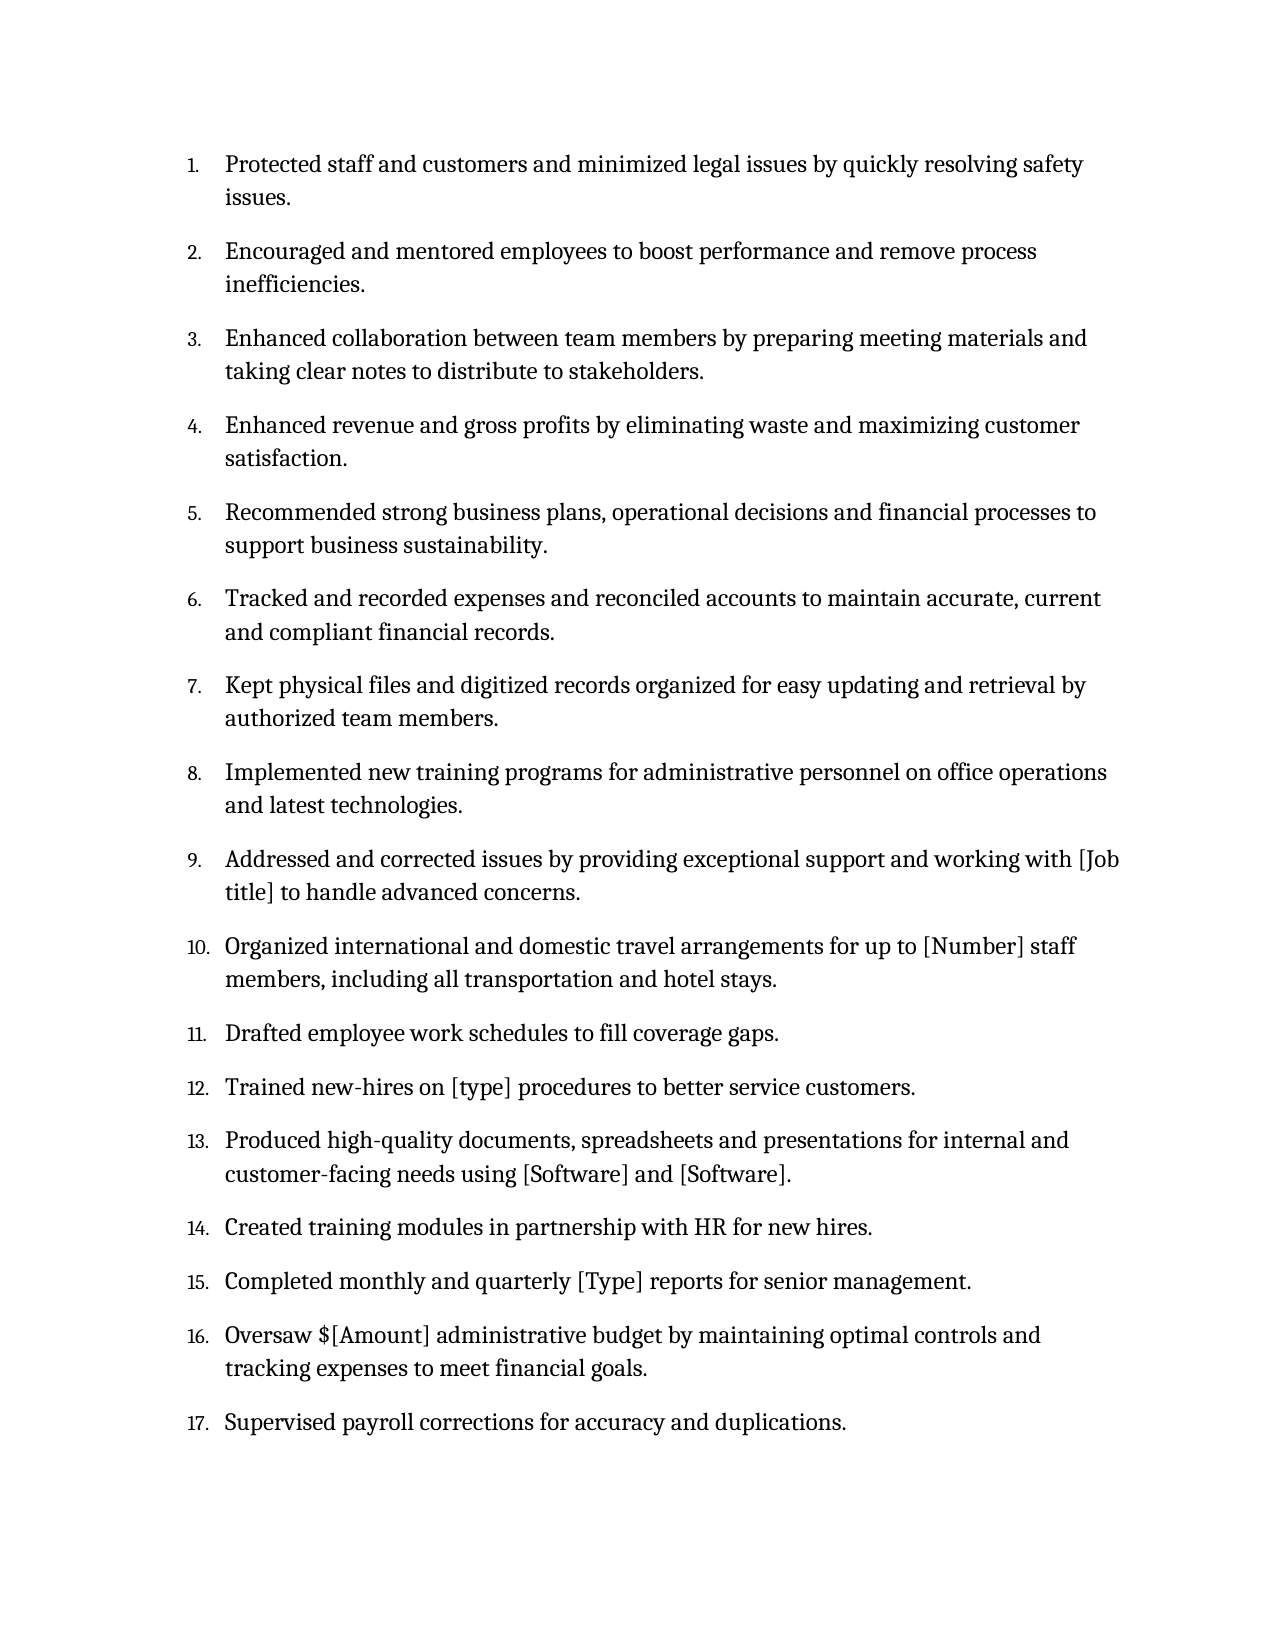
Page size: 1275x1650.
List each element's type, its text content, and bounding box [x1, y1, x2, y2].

list Kept physical files and digitized records organized for easy updating and retrieval by authorized team members. [187, 671, 1125, 733]
list Drafted employee work schedules to fill coverage gaps. [187, 1019, 1125, 1047]
list Completed monthly and quarterly [Type] reports for senior management. [187, 1267, 1125, 1296]
list Tracked and recorded expenses and reconciled accounts to maintain accurate, current and compliant financial records. [187, 584, 1125, 646]
list Enhanced collaboration between team members by preparing meeting materials and taking clear notes to distribute to stakeholders. [187, 324, 1125, 386]
list Oversaw $[Amount] administrative budget by maintaining optimal controls and tracking expenses to meet financial goals. [187, 1321, 1125, 1383]
list Trained new-hires on [type] procedures to better service customers. [187, 1073, 1125, 1101]
list Encouraged and mentored employees to boost performance and remove process inefficiencies. [187, 237, 1125, 299]
list Implemented new training programs for administrative personnel on office operations and latest technologies. [187, 758, 1125, 820]
list Produced high-quality documents, spreadsheets and presentations for internal and customer-facing needs using [Software] and [Software]. [187, 1126, 1125, 1188]
list Recommended strong business plans, operational decisions and financial processes to support business sustainability. [187, 497, 1125, 559]
list Addressed and corrected issues by providing exceptional support and working with [Job title] to handle advanced concerns. [187, 845, 1125, 907]
list Supervised payroll corrections for accuracy and duplications. [187, 1408, 1125, 1437]
list Organized international and domestic travel arrangements for up to [Number] staff members, including all transportation and hotel stays. [187, 932, 1125, 994]
list Created training modules in partnership with HR for new hires. [187, 1213, 1125, 1242]
list Enhanced revenue and gross profits by eliminating waste and maximizing customer satisfaction. [187, 411, 1125, 472]
list Protected staff and customers and minimized legal issues by quickly resolving safety issues. [187, 150, 1125, 212]
